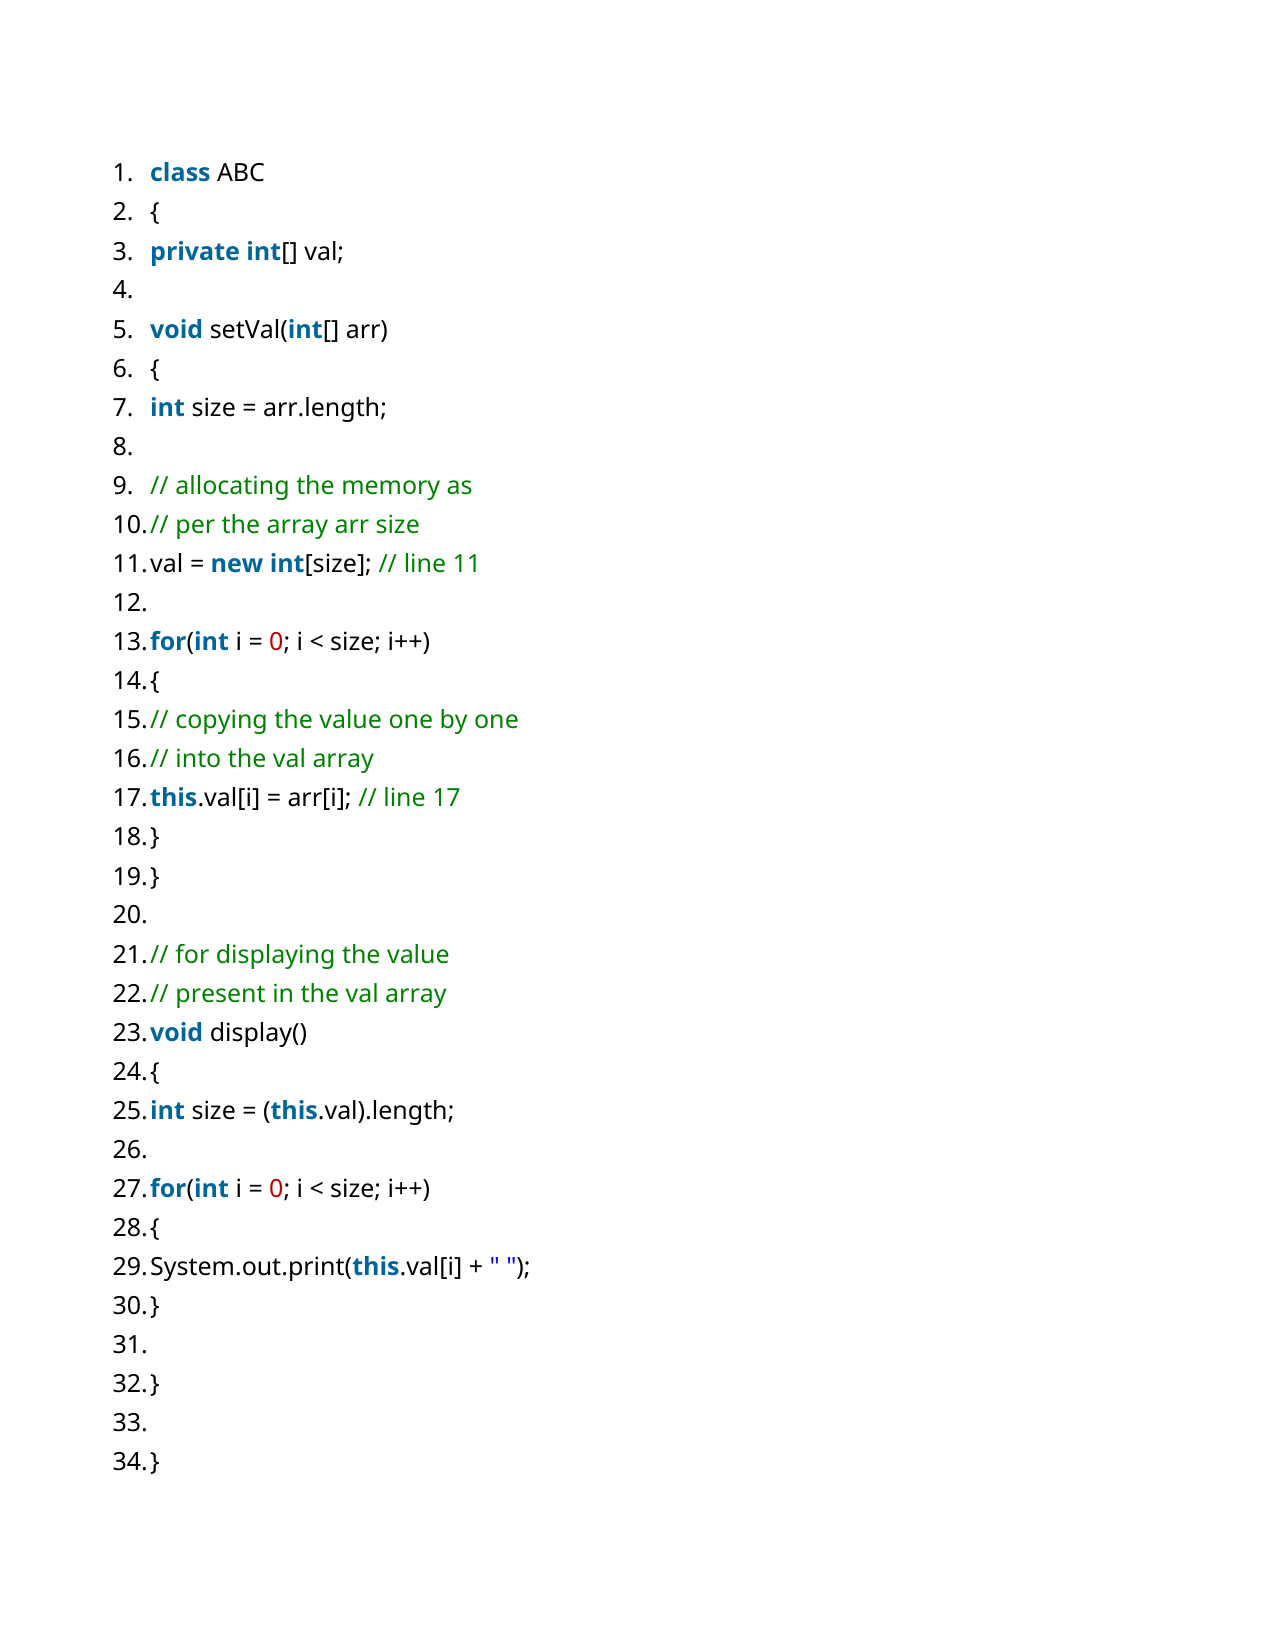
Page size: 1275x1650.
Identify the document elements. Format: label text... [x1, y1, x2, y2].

list } [112, 1439, 1125, 1478]
list int size = (this.val).length; [112, 1087, 1125, 1127]
list val = new int[size]; // line 11 [112, 541, 1125, 580]
list private int[] val; [112, 228, 1125, 267]
list } [112, 853, 1125, 892]
list // per the array arr size [112, 502, 1125, 541]
list // into the val array [112, 736, 1125, 775]
list { [112, 189, 1125, 228]
list for(int i = 0; i < size; i++) [112, 619, 1125, 658]
list // for displaying the value [112, 931, 1125, 970]
list this.val[i] = arr[i]; // line 17 [112, 775, 1125, 814]
list { [112, 1048, 1125, 1087]
list } [112, 814, 1125, 853]
list class ABC [112, 150, 1125, 189]
list { [112, 658, 1125, 697]
list void setVal(int[] arr) [112, 306, 1125, 345]
list // copying the value one by one [112, 697, 1125, 736]
list int size = arr.length; [112, 384, 1125, 423]
list // present in the val array [112, 970, 1125, 1009]
list } [112, 1361, 1125, 1400]
list // allocating the memory as [112, 462, 1125, 502]
list { [112, 1205, 1125, 1244]
list } [112, 1283, 1125, 1322]
list { [112, 345, 1125, 384]
list System.out.print(this.val[i] + " "); [112, 1244, 1125, 1283]
list for(int i = 0; i < size; i++) [112, 1166, 1125, 1205]
list void display() [112, 1009, 1125, 1048]
